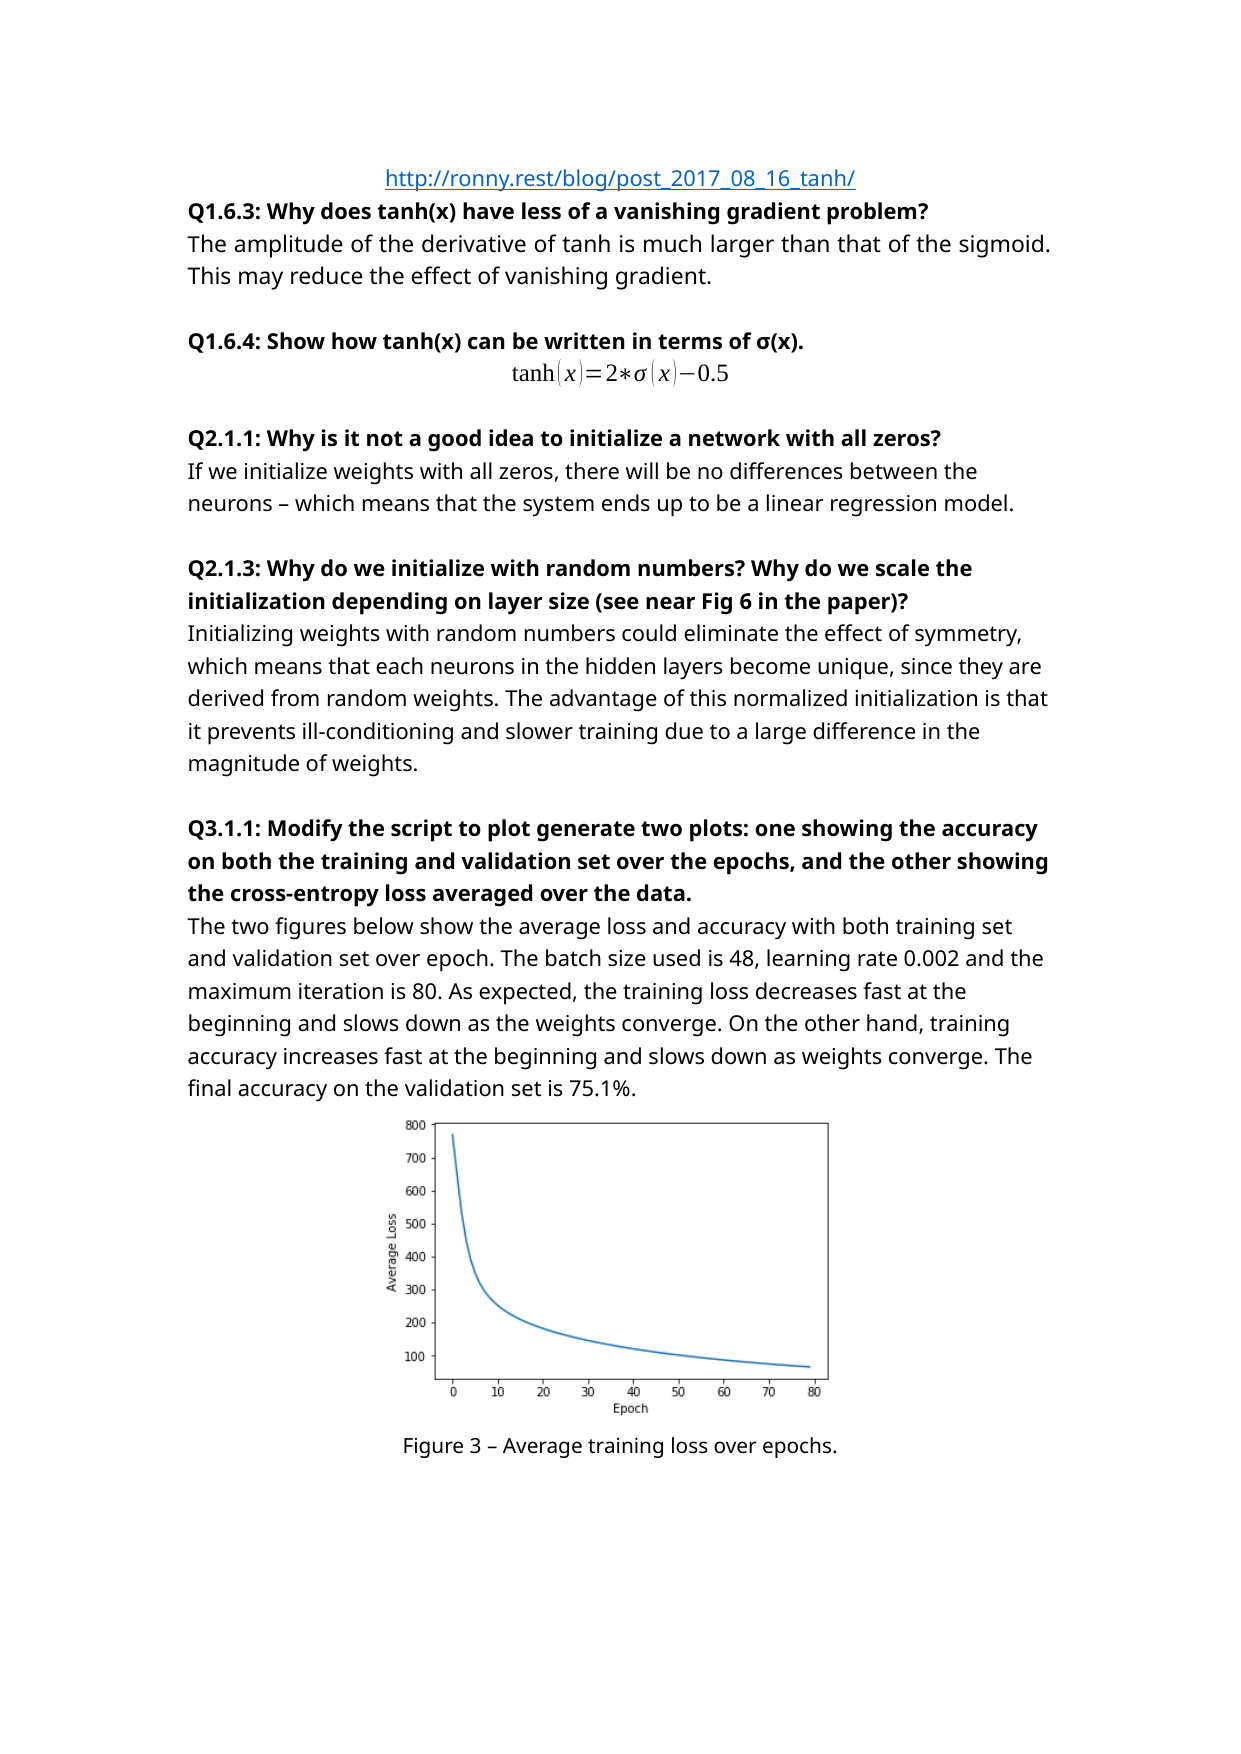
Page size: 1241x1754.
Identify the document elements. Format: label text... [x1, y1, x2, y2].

text If we initialize weights with all zeros, there will be no differences between the neurons – which means that the system ends up to be a linear regression model. [187, 454, 1053, 519]
text Q3.1.1: Modify the script to plot generate two plots: one showing the accuracy on both the training and validation set over the epochs, and the other showing the cross-entropy loss averaged over the data. [187, 812, 1053, 909]
text Q1.6.3: Why does tanh(x) have less of a vanishing gradient problem? [187, 194, 1053, 227]
text The amplitude of the derivative of tanh is much larger than that of the sigmoid. This may reduce the effect of vanishing gradient. [187, 227, 1053, 292]
text Initializing weights with random numbers could eliminate the effect of symmetry, which means that each neurons in the hidden layers become unique, since they are derived from random weights. The advantage of this normalized initialization is that it prevents ill-conditioning and slower training due to a large difference in the magnitude of weights. [187, 617, 1053, 779]
text The two figures below show the average loss and accuracy with both training set and validation set over epoch. The batch size used is 48, learning rate 0.002 and the maximum iteration is 80. As expected, the training loss decreases fast at the beginning and slows down as the weights converge. On the other hand, training accuracy increases fast at the beginning and slows down as weights converge. The final accuracy on the validation set is 75.1%. [187, 909, 1053, 1104]
text Figure 3 – Average training loss over epochs. [187, 1429, 1053, 1462]
text Q2.1.1: Why is it not a good idea to initialize a network with all zeros? [187, 422, 1053, 454]
text Q1.6.4: Show how tanh(x) can be written in terms of σ(x). [187, 324, 1053, 357]
text Q2.1.3: Why do we initialize with random numbers? Why do we scale the initialization depending on layer size (see near Fig 6 in the paper)? [187, 552, 1053, 617]
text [187, 162, 1053, 194]
picture [376, 1104, 864, 1427]
